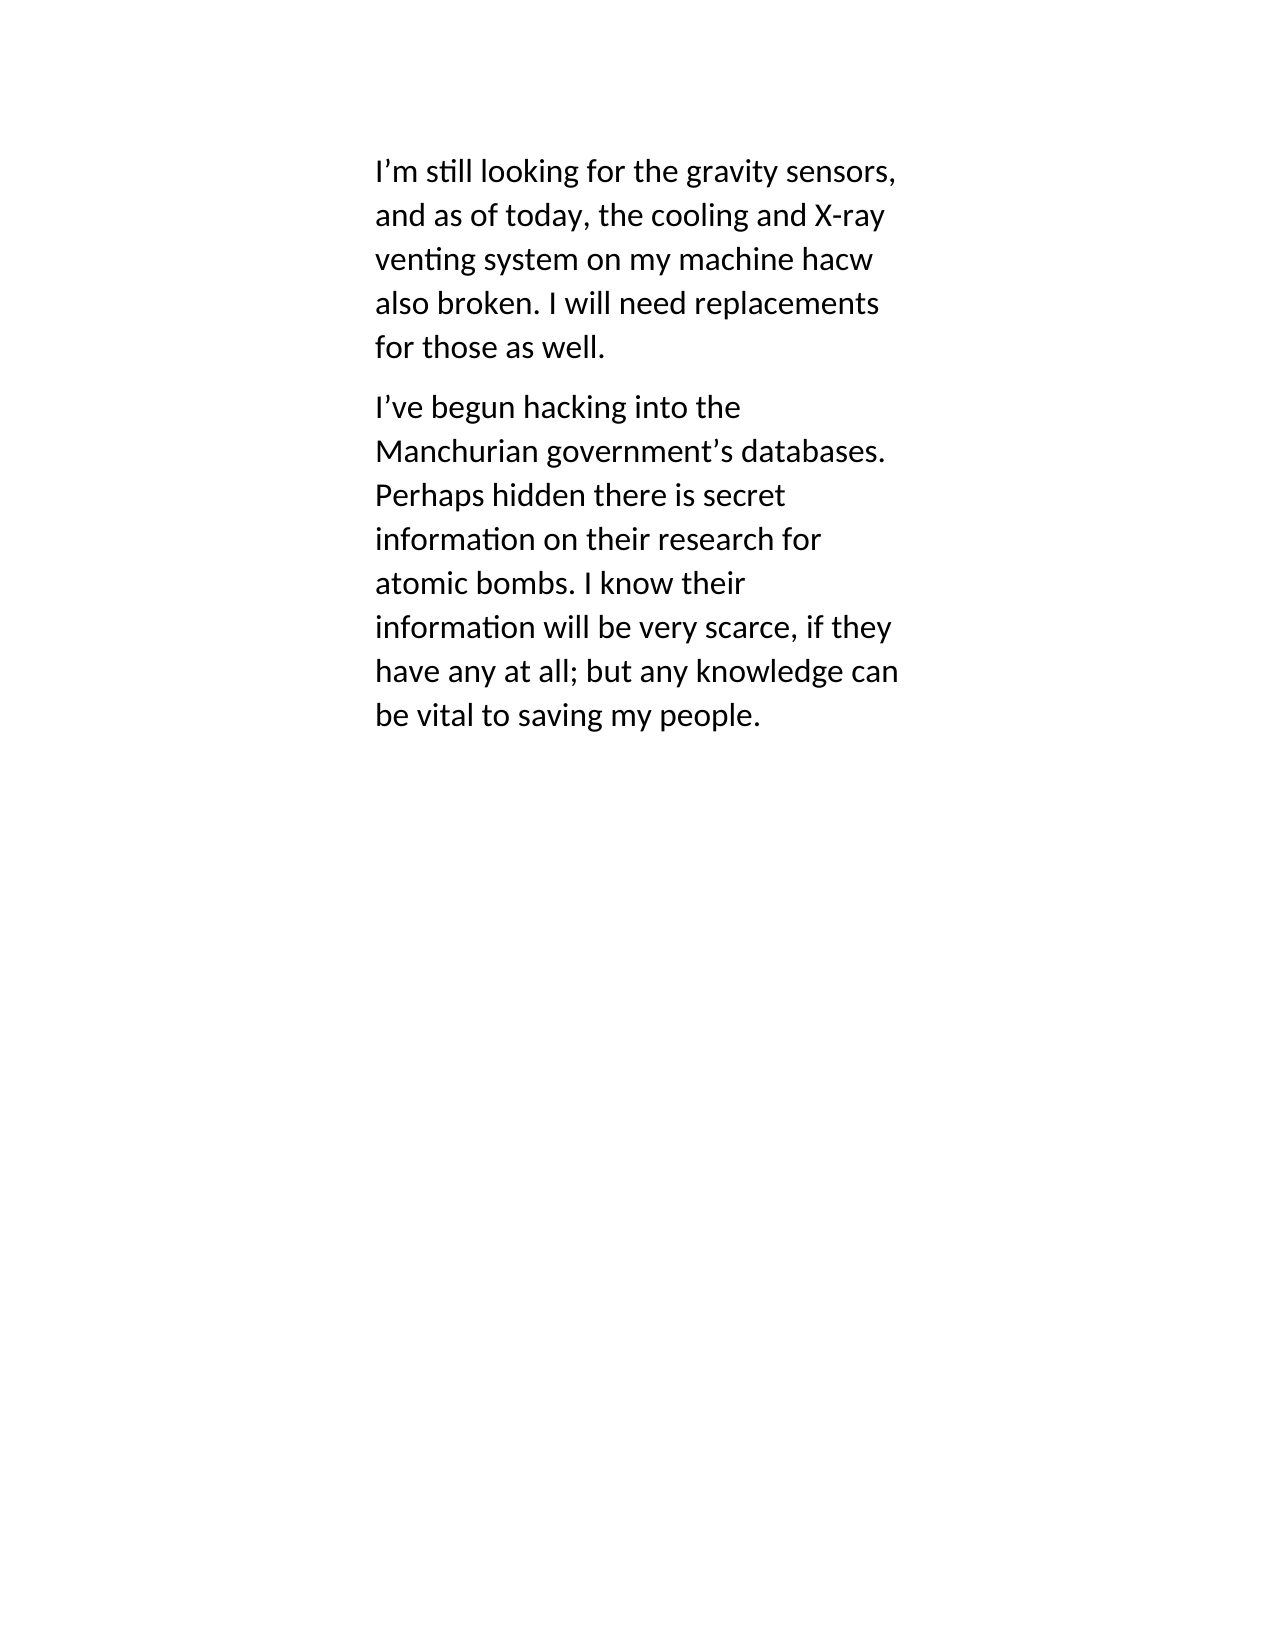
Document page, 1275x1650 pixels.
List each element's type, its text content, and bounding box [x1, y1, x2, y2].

text I’m still looking for the gravity sensors, and as of today, the cooling and X-ray venting system on my machine hacw also broken. I will need replacements for those as well. [375, 150, 900, 367]
text I’ve begun hacking into the Manchurian government’s databases. Perhaps hidden there is secret information on their research for atomic bombs. I know their information will be very scarce, if they have any at all; but any knowledge can be vital to saving my people. [375, 386, 900, 735]
